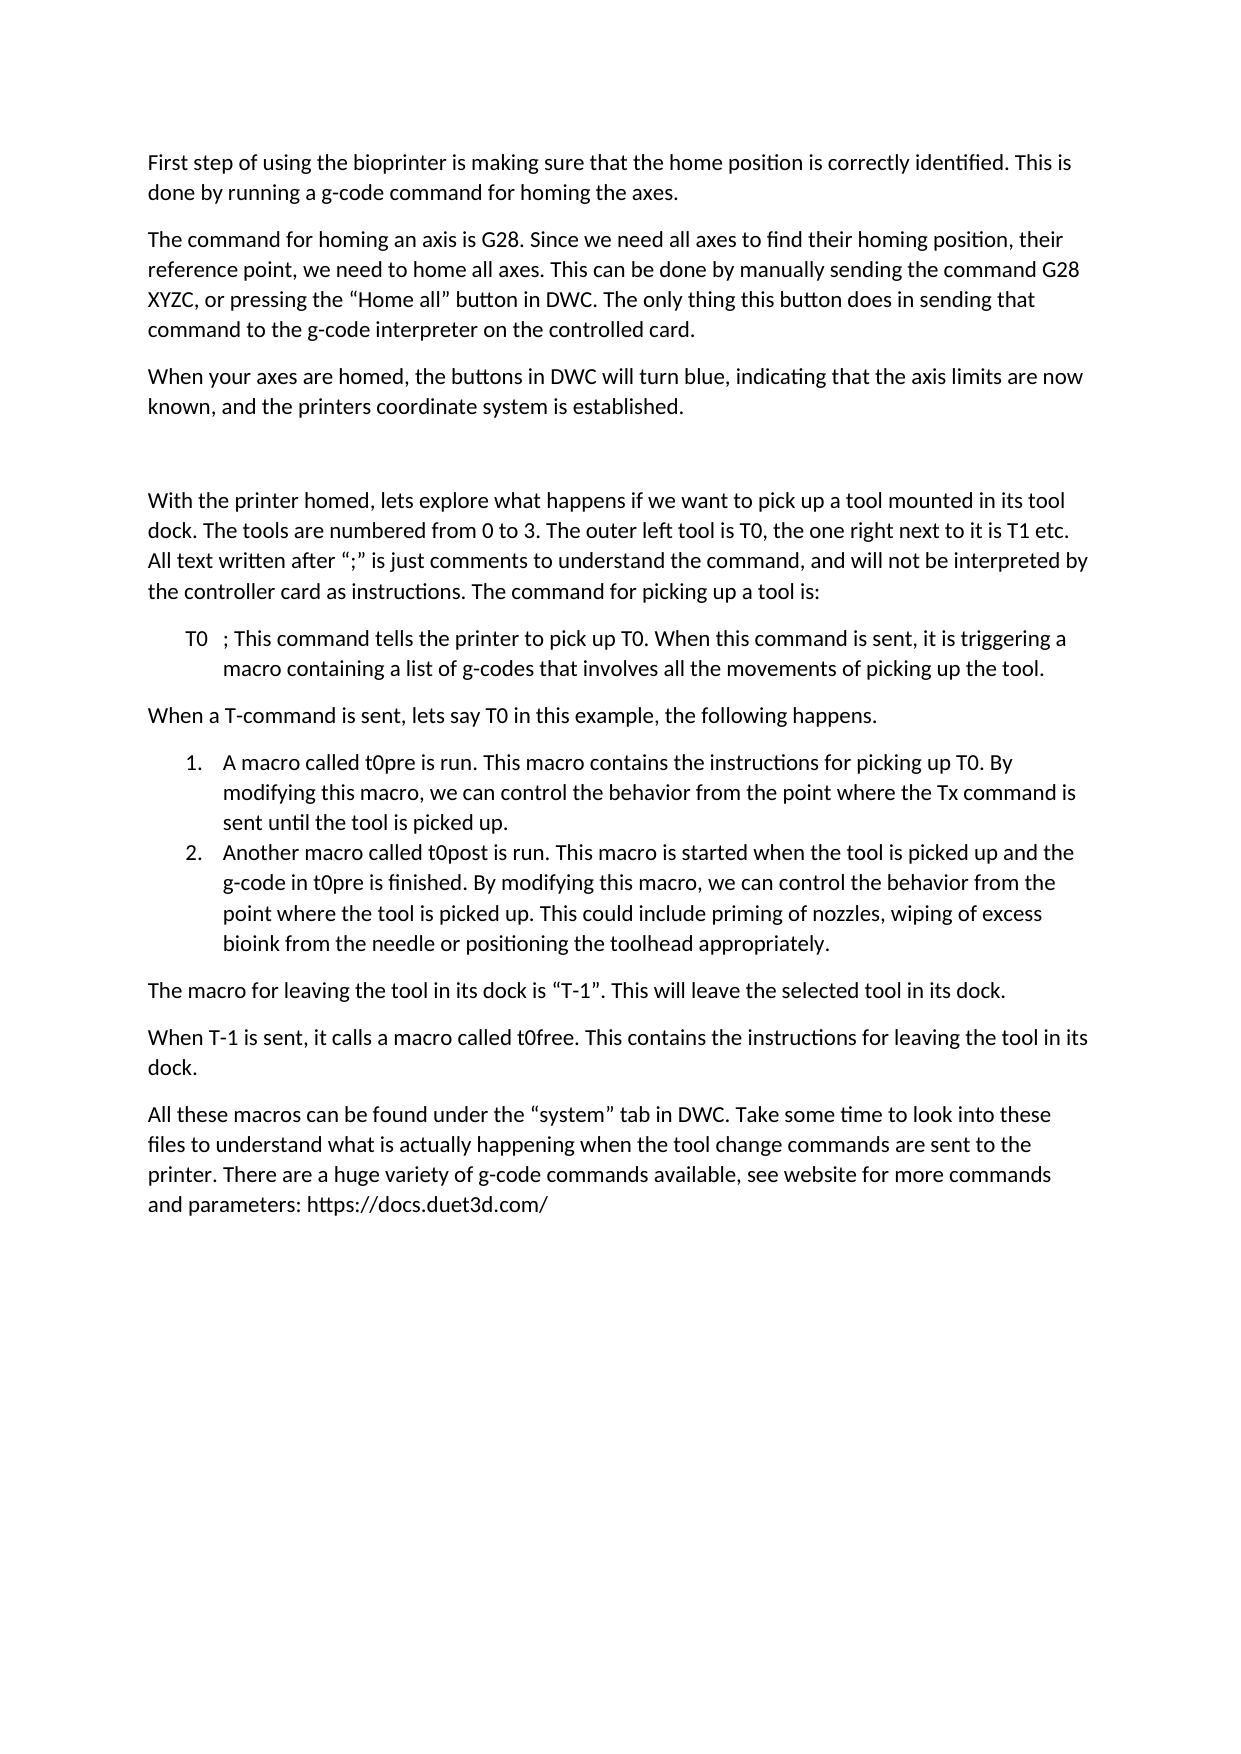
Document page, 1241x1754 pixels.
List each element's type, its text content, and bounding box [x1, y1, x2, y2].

list A macro called t0pre is run. This macro contains the instructions for picking up T0. By modifying this macro, we can control the behavior from the point where the Tx command is sent until the tool is picked up. [185, 748, 1093, 836]
text With the printer homed, lets explore what happens if we want to pick up a tool mounted in its tool dock. The tools are numbered from 0 to 3. The outer left tool is T0, the one right next to it is T1 etc. All text written after “;” is just comments to understand the command, and will not be interpreted by the controller card as instructions. The command for picking up a tool is: [148, 486, 1093, 605]
text When a T-command is sent, lets say T0 in this example, the following happens. [148, 701, 1093, 729]
list Another macro called t0post is run. This macro is started when the tool is picked up and the g-code in t0pre is finished. By modifying this macro, we can control the behavior from the point where the tool is picked up. This could include priming of nozzles, wiping of excess bioink from the needle or positioning the toolhead appropriately. [185, 838, 1093, 957]
text The command for homing an axis is G28. Since we need all axes to find their homing position, their reference point, we need to home all axes. This can be done by manually sending the command G28 XYZC, or pressing the “Home all” button in DWC. The only thing this button does in sending that command to the g-code interpreter on the controlled card. [148, 225, 1093, 343]
text T0 ; This command tells the printer to pick up T0. When this command is sent, it is triggering a macro containing a list of g-codes that involves all the movements of picking up the tool. [185, 624, 1093, 682]
text When your axes are homed, the buttons in DWC will turn blue, indicating that the axis limits are now known, and the printers coordinate system is established. [148, 362, 1093, 420]
text The macro for leaving the tool in its dock is “T-1”. This will leave the selected tool in its dock. [148, 976, 1093, 1004]
text First step of using the bioprinter is making sure that the home position is correctly identified. This is done by running a g-code command for homing the axes. [148, 148, 1093, 206]
text When T-1 is sent, it calls a macro called t0free. This contains the instructions for leaving the tool in its dock. [148, 1023, 1093, 1081]
text All these macros can be found under the “system” tab in DWC. Take some time to look into these files to understand what is actually happening when the tool change commands are sent to the printer. There are a huge variety of g-code commands available, see website for more commands and parameters: https://docs.duet3d.com/ [148, 1100, 1093, 1218]
